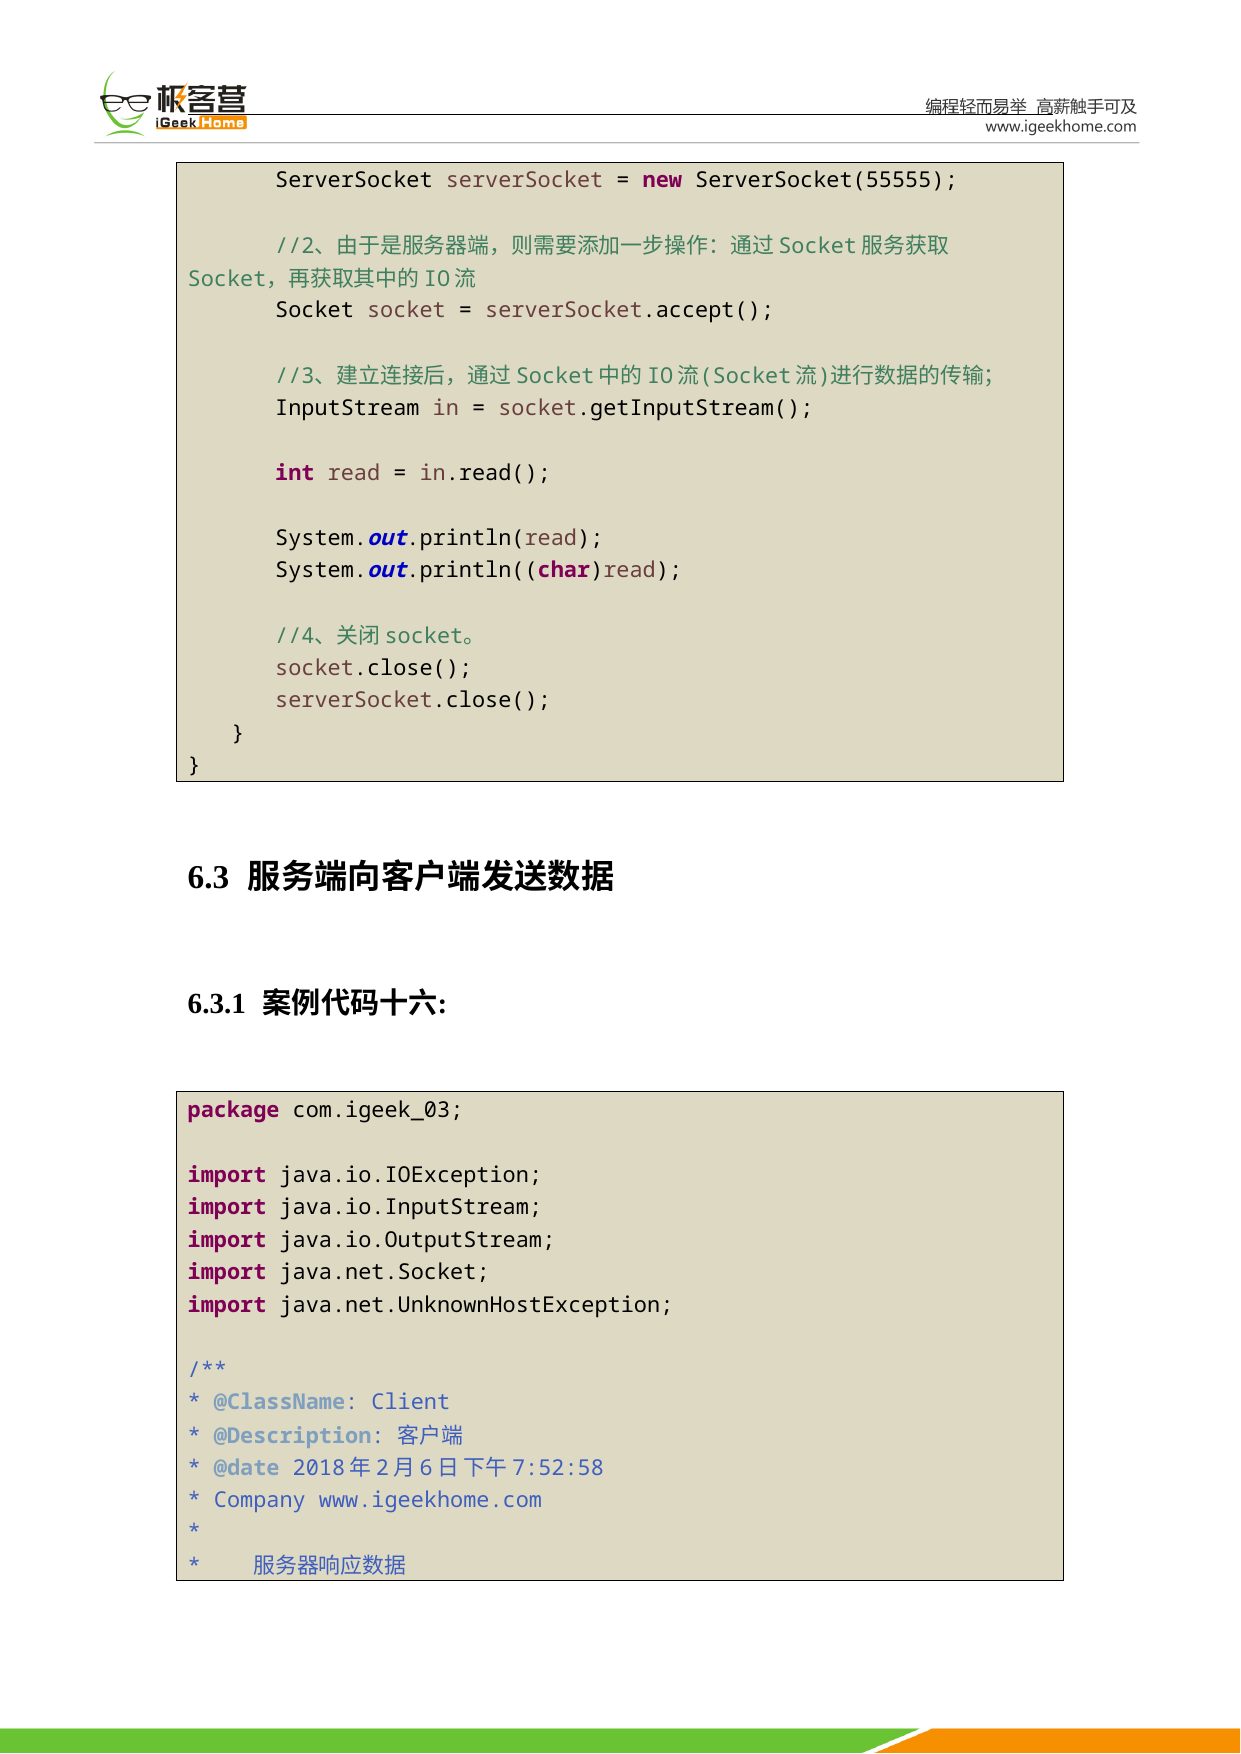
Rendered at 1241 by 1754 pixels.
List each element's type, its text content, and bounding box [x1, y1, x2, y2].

subtitle 案例代码十六: [187, 968, 1053, 1033]
subtitle 服务端向客户端发送数据 [187, 841, 1053, 906]
picture [0, 1690, 1241, 1753]
picture [0, 1, 1241, 151]
